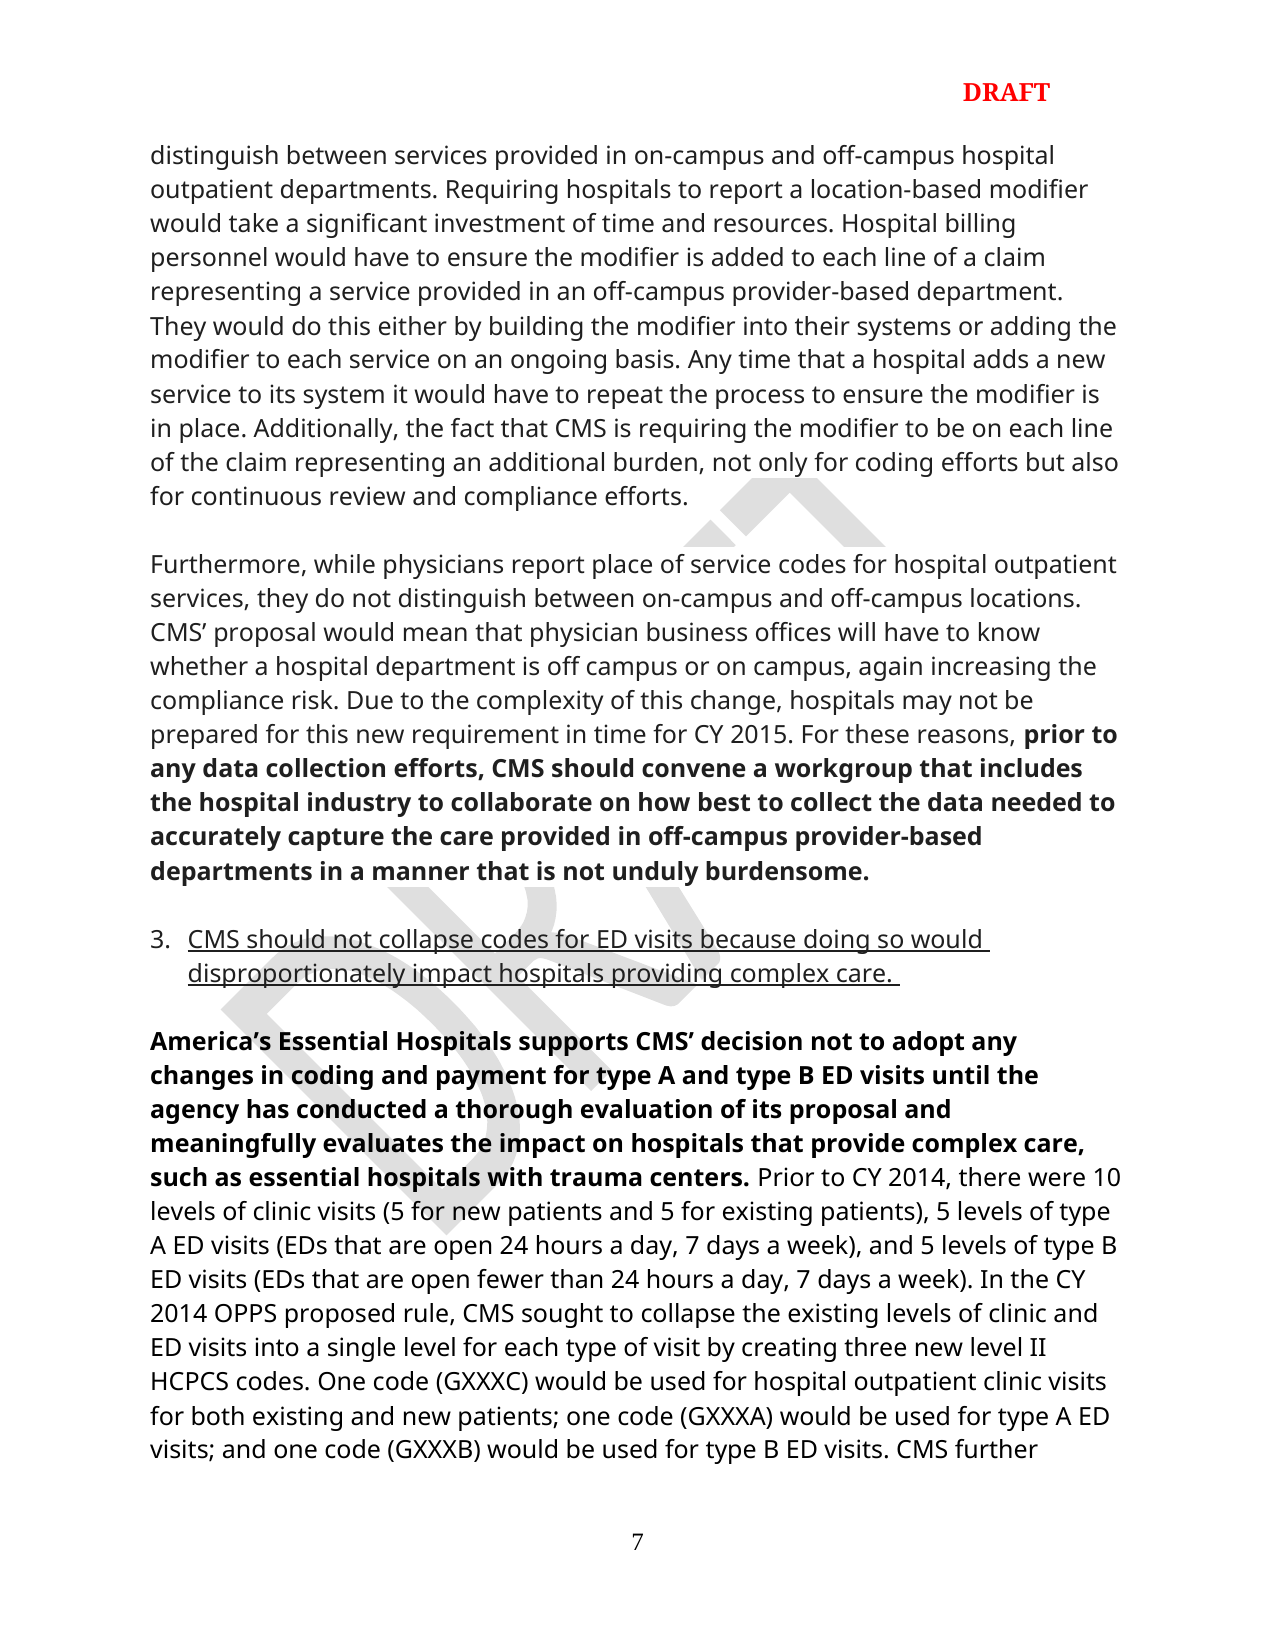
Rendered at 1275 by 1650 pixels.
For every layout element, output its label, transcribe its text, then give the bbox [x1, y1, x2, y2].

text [150, 1023, 1125, 1466]
list CMS should not collapse codes for ED visits because doing so would disproportionately impact hospitals providing complex care. [150, 921, 1125, 989]
text Furthermore, while physicians report place of service codes for hospital outpatient services, they do not distinguish between on-campus and off-campus locations. CMS’ proposal would mean that physician business offices will have to know whether a hospital department is off campus or on campus, again increasing the compliance risk. Due to the complexity of this change, hospitals may not be prepared for this new requirement in time for CY 2015. For these reasons, prior to any data collection efforts, CMS should convene a workgroup that includes the hospital industry to collaborate on how best to collect the data needed to accurately capture the care provided in off-campus provider-based departments in a manner that is not unduly burdensome. [870, 547, 1125, 887]
